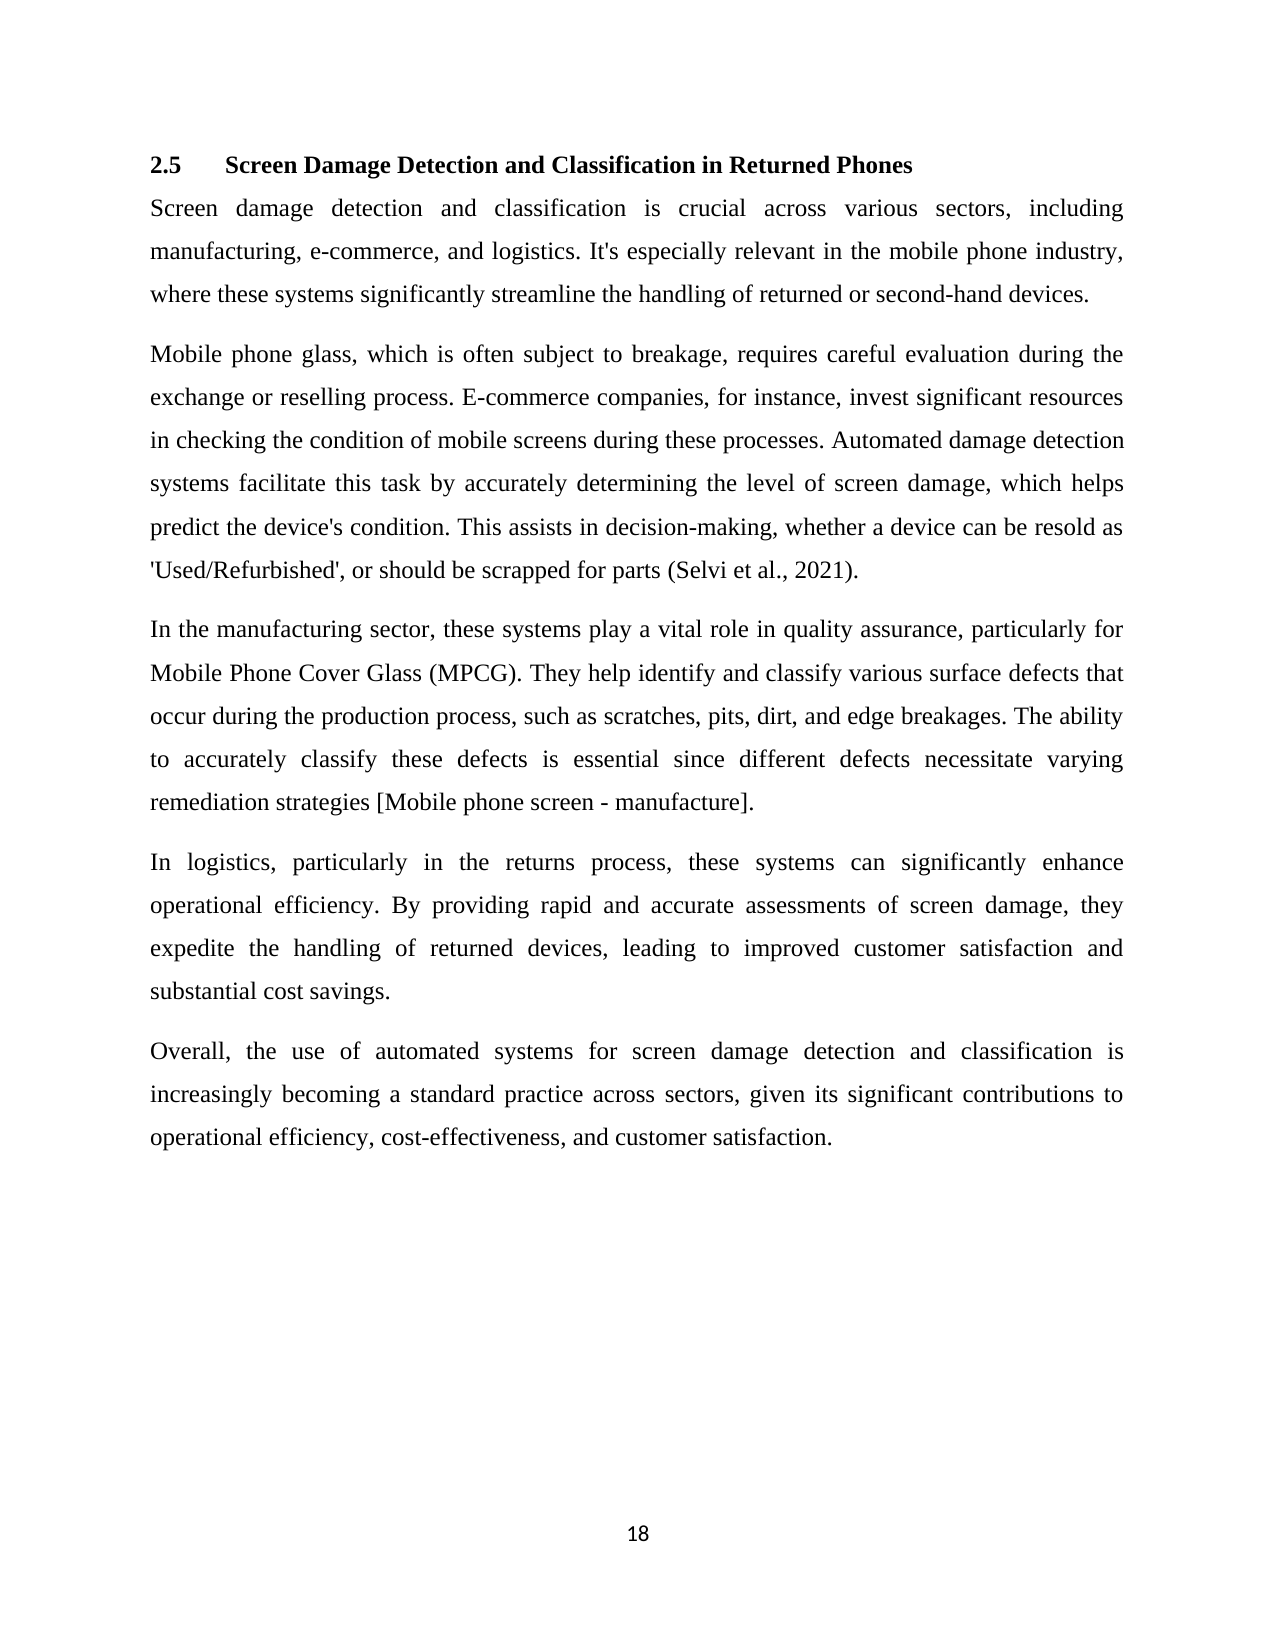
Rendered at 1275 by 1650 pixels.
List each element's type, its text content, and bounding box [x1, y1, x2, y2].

text Overall, the use of automated systems for screen damage detection and classification is increasingly becoming a standard practice across sectors, given its significant contributions to operational efficiency, cost-effectiveness, and customer satisfaction. [150, 1036, 1125, 1151]
text Mobile phone glass, which is often subject to breakage, requires careful evaluation during the exchange or reselling process. E-commerce companies, for instance, invest significant resources in checking the condition of mobile screens during these processes. Automated damage detection systems facilitate this task by accurately determining the level of screen damage, which helps predict the device's condition. This assists in decision-making, whether a device can be resold as 'Used/Refurbished', or should be scrapped for parts . [150, 339, 1125, 583]
text In logistics, particularly in the returns process, these systems can significantly enhance operational efficiency. By providing rapid and accurate assessments of screen damage, they expedite the handling of returned devices, leading to improved customer satisfaction and substantial cost savings. [150, 847, 1125, 1005]
text In the manufacturing sector, these systems play a vital role in quality assurance, particularly for Mobile Phone Cover Glass (MPCG). They help identify and classify various surface defects that occur during the production process, such as scratches, pits, dirt, and edge breakages. The ability to accurately classify these defects is essential since different defects necessitate varying remediation strategies [Mobile phone screen - manufacture]. [150, 614, 1125, 816]
text Screen damage detection and classification is crucial across various sectors, including manufacturing, e-commerce, and logistics. It's especially relevant in the mobile phone industry, where these systems significantly streamline the handling of returned or second-hand devices. [150, 193, 1125, 308]
subtitle 2.5 Screen Damage Detection and Classification in Returned Phones [150, 150, 1125, 179]
